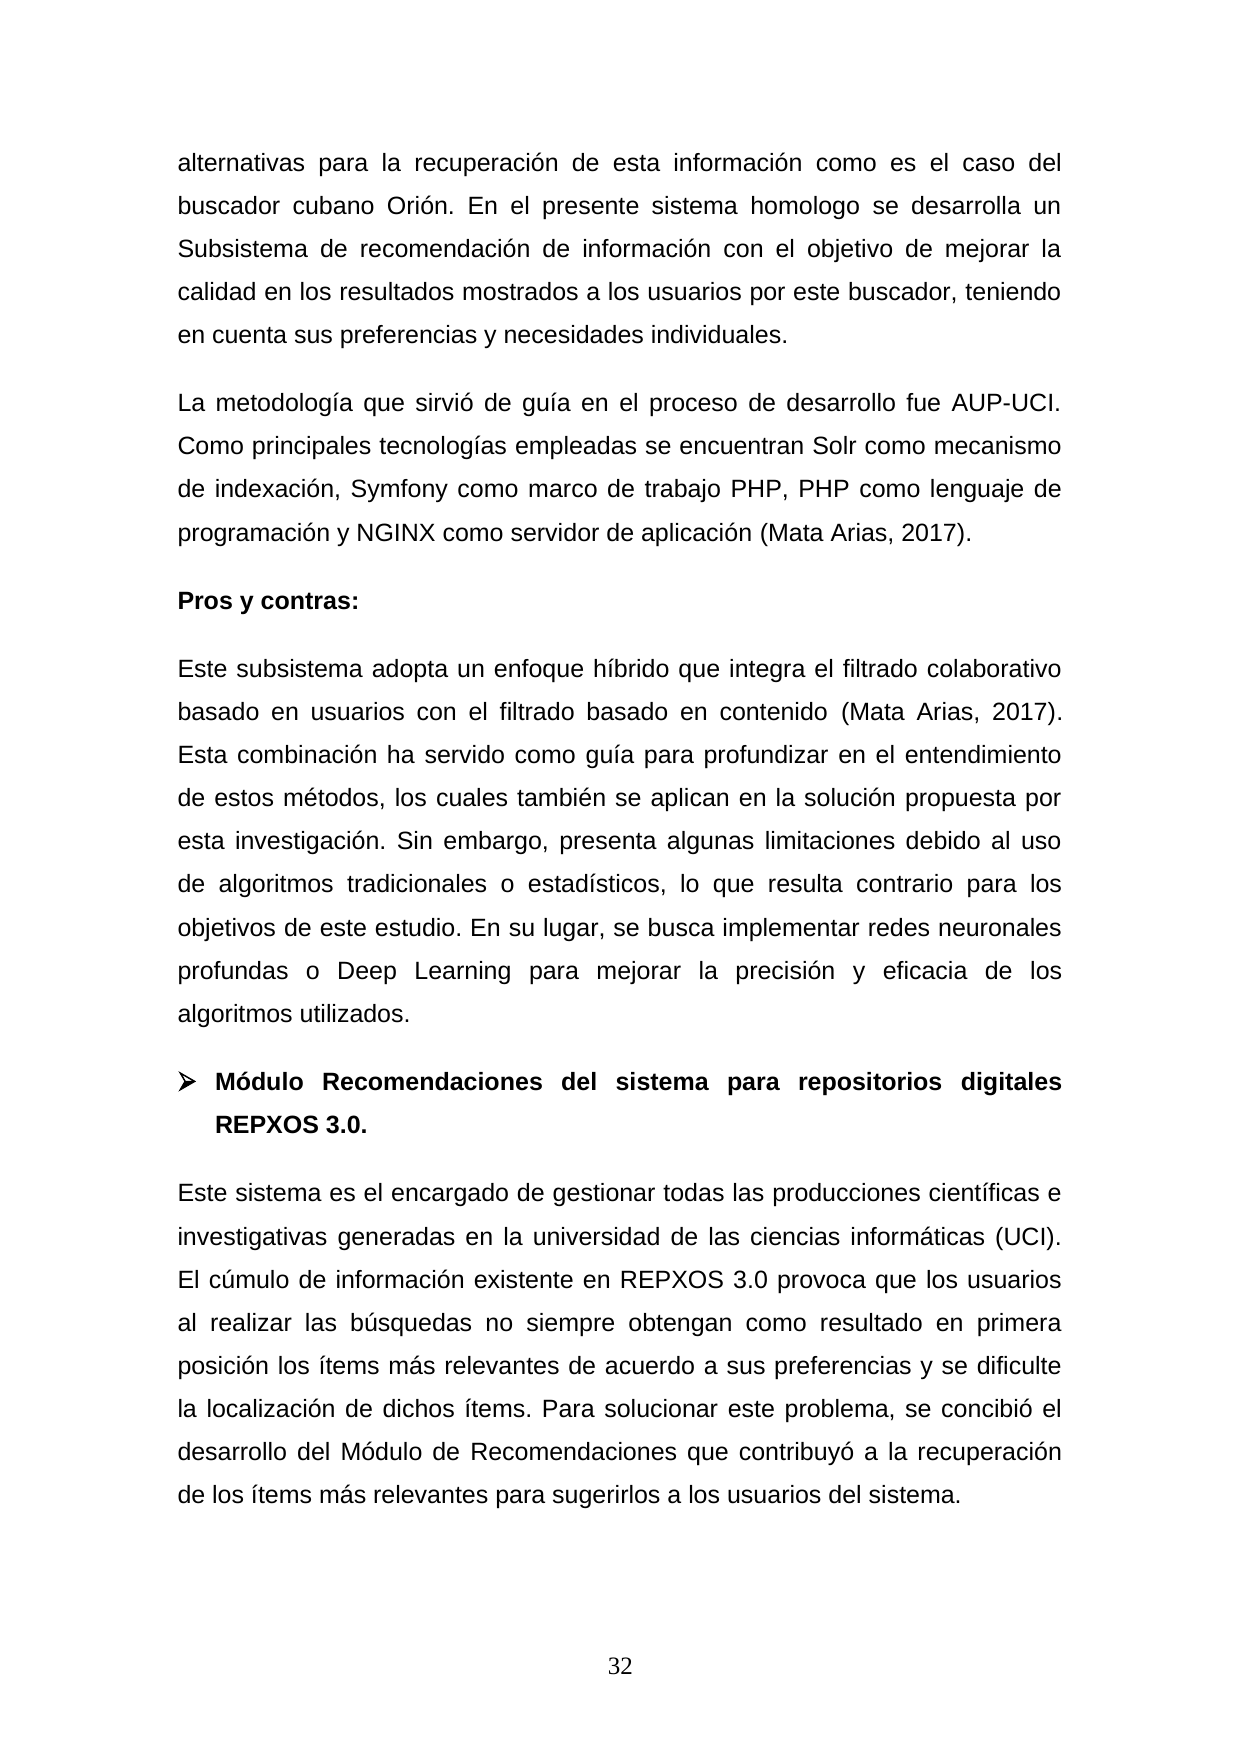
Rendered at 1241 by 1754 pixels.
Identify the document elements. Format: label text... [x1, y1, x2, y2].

list Módulo Recomendaciones del sistema para repositorios digitales REPXOS 3.0. [177, 1067, 1063, 1139]
text Este subsistema adopta un enfoque híbrido que integra el filtrado colaborativo basado en usuarios con el filtrado basado en contenido (Mata Arias, 2017). Esta combinación ha servido como guía para profundizar en el entendimiento de estos métodos, los cuales también se aplican en la solución propuesta por esta investigación. Sin embargo, presenta algunas limitaciones debido al uso de algoritmos tradicionales o estadísticos, lo que resulta contrario para los objetivos de este estudio. En su lugar, se busca implementar redes neuronales profundas o Deep Learning para mejorar la precisión y eficacia de los algoritmos utilizados. [177, 654, 1063, 1028]
text La metodología que sirvió de guía en el proceso de desarrollo fue AUP-UCI. Como principales tecnologías empleadas se encuentran Solr como mecanismo de indexación, Symfony como marco de trabajo PHP, PHP como lenguaje de programación y NGINX como servidor de aplicación (Mata Arias, 2017). [177, 388, 1063, 546]
text Pros y contras: [177, 586, 1063, 614]
